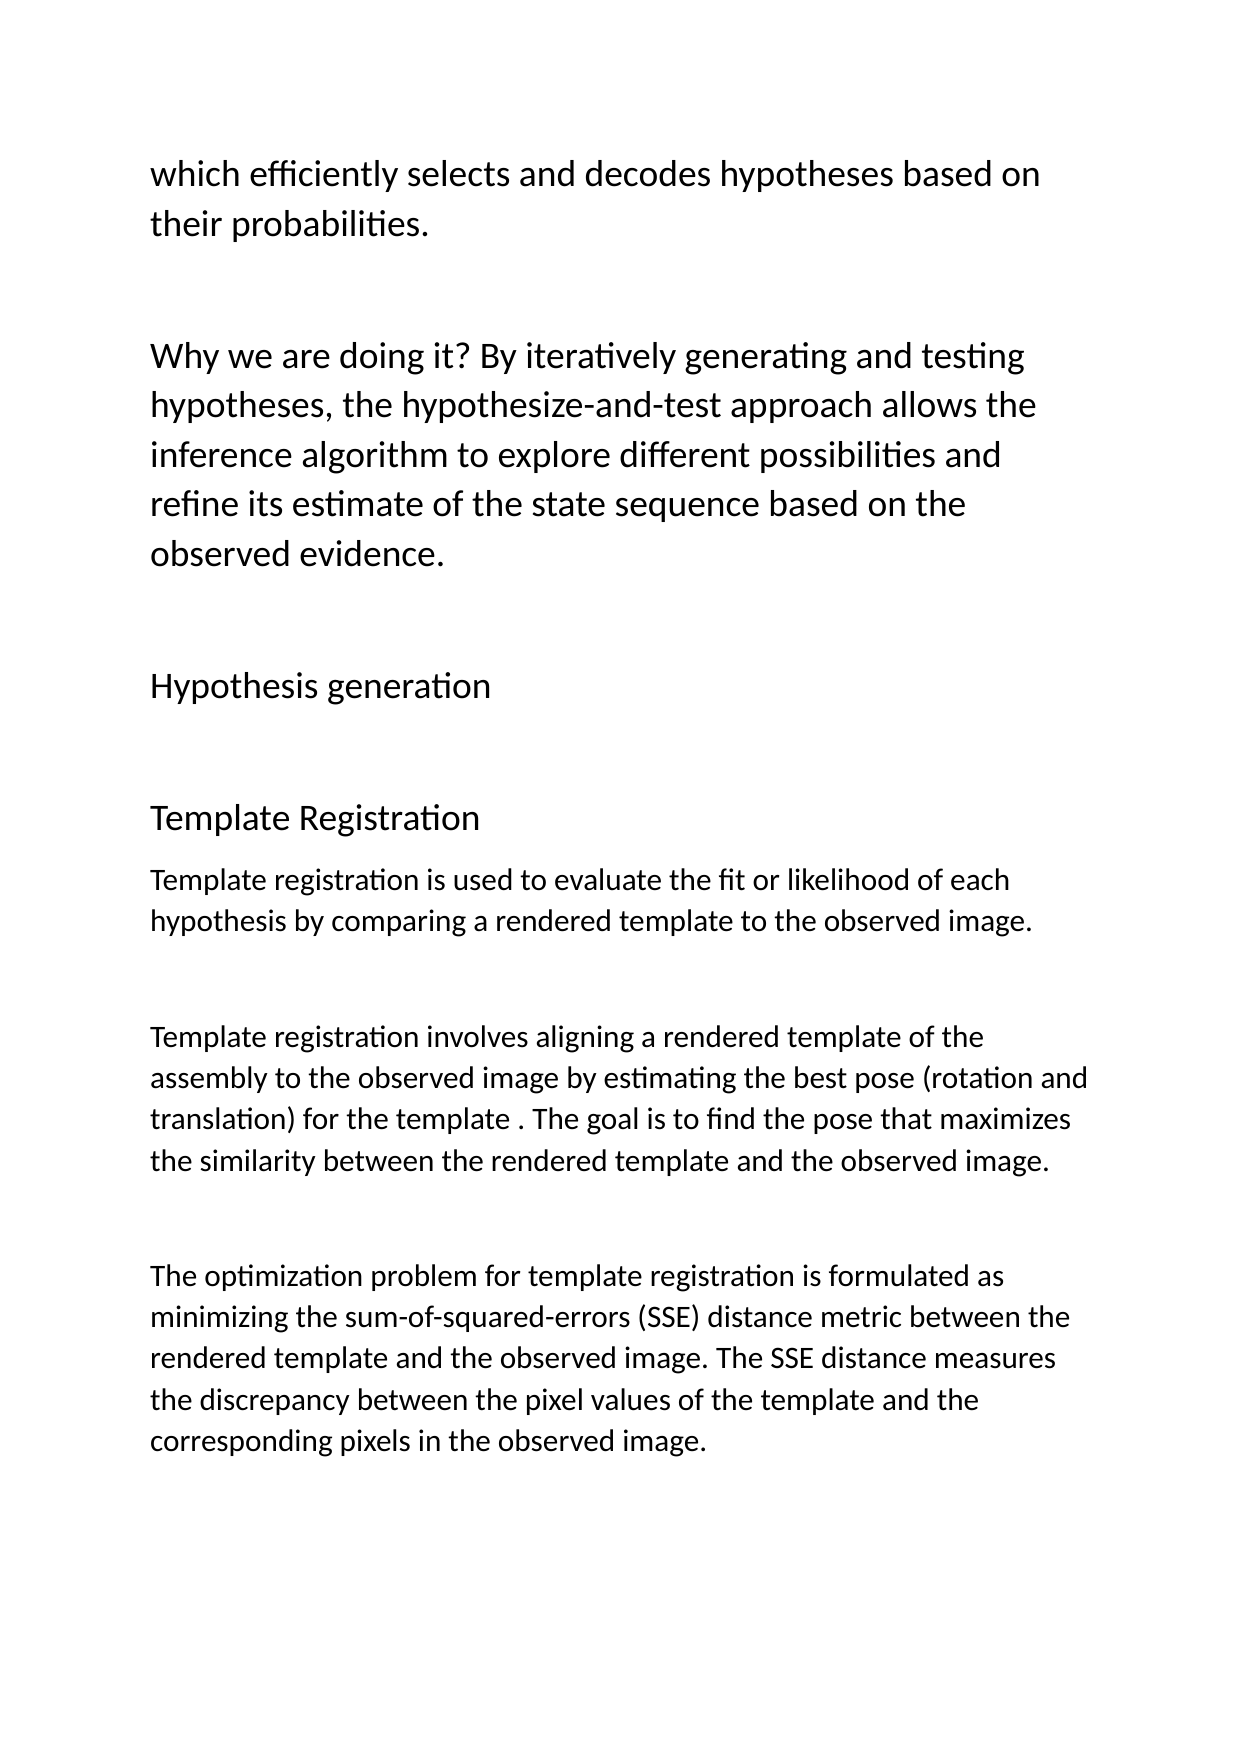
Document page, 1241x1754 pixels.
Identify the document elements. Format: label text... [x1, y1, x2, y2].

text Template registration involves aligning a rendered template of the assembly to the observed image by estimating the best pose (rotation and translation) for the template . The goal is to find the pose that maximizes the similarity between the rendered template and the observed image. [150, 1017, 1090, 1179]
text The optimization problem for template registration is formulated as minimizing the sum-of-squared-errors (SSE) distance metric between the rendered template and the observed image. The SSE distance measures the discrepancy between the pixel values of the template and the corresponding pixels in the observed image. [150, 1256, 1090, 1459]
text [150, 150, 1090, 245]
text Template Registration [150, 794, 1090, 840]
text Hypothesis generation [150, 662, 1090, 708]
text Why we are doing it? By iteratively generating and testing hypotheses, the hypothesize-and-test approach allows the inference algorithm to explore different possibilities and refine its estimate of the state sequence based on the observed evidence. [150, 332, 1090, 576]
text Template registration is used to evaluate the fit or likelihood of each hypothesis by comparing a rendered template to the observed image. [150, 860, 1090, 940]
